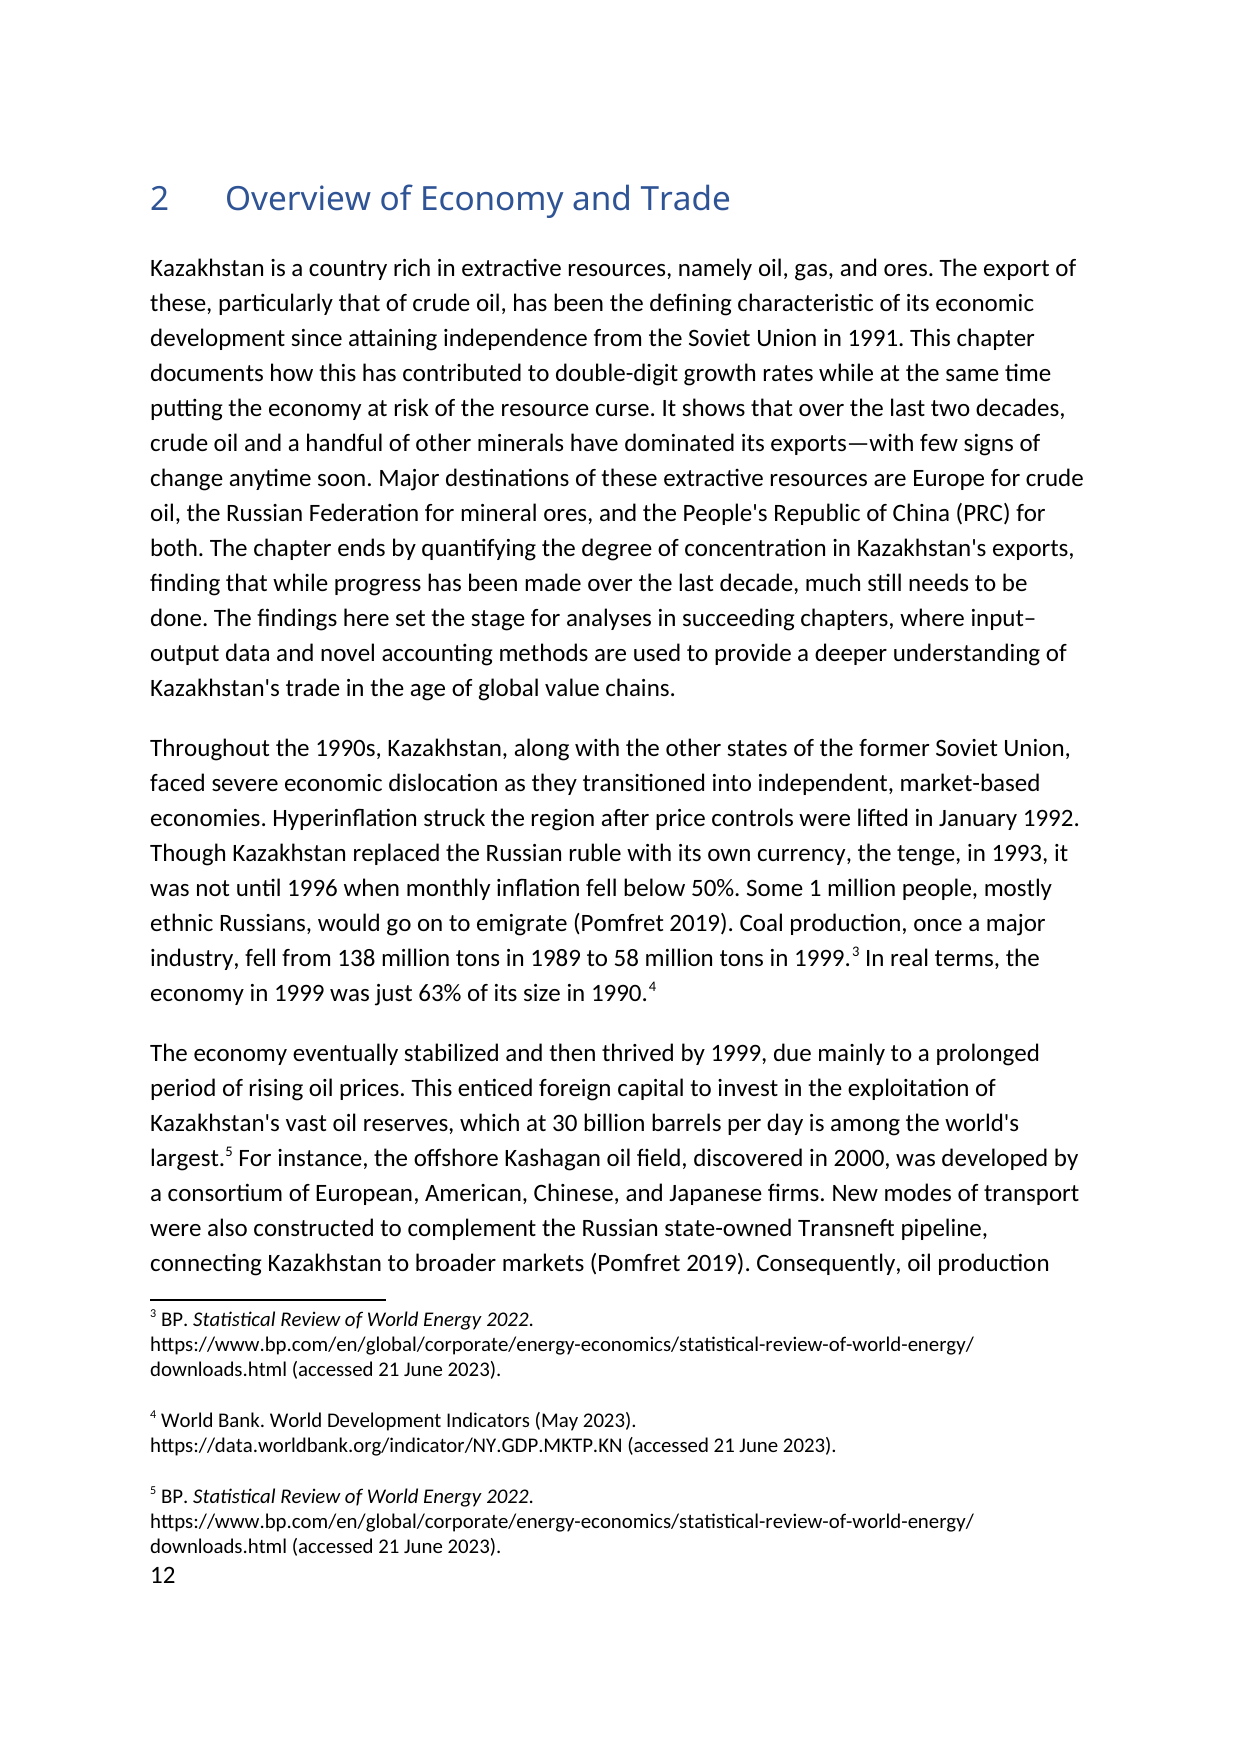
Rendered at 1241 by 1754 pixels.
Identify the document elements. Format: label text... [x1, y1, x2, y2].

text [150, 1037, 1090, 1278]
subtitle Overview of Economy and Trade [150, 175, 1090, 220]
text Throughout the 1990s, Kazakhstan, along with the other states of the former Soviet Union, faced severe economic dislocation as they transitioned into independent, market-based economies. Hyperinflation struck the region after price controls were lifted in January 1992. Though Kazakhstan replaced the Russian ruble with its own currency, the tenge, in 1993, it was not until 1996 when monthly inflation fell below 50%. Some 1 million people, mostly ethnic Russians, would go on to emigrate (Pomfret 2019). Coal production, once a major industry, fell from 138 million tons in 1989 to 58 million tons in 1999. In real terms, the economy in 1999 was just 63% of its size in 1990. [150, 732, 1090, 1008]
text Kazakhstan is a country rich in extractive resources, namely oil, gas, and ores. The export of these, particularly that of crude oil, has been the defining characteristic of its economic development since attaining independence from the Soviet Union in 1991. This chapter documents how this has contributed to double-digit growth rates while at the same time putting the economy at risk of the resource curse. It shows that over the last two decades, crude oil and a handful of other minerals have dominated its exports—with few signs of change anytime soon. Major destinations of these extractive resources are Europe for crude oil, the Russian Federation for mineral ores, and the People's Republic of China (PRC) for both. The chapter ends by quantifying the degree of concentration in Kazakhstan's exports, finding that while progress has been made over the last decade, much still needs to be done. The findings here set the stage for analyses in succeeding chapters, where input–output data and novel accounting methods are used to provide a deeper understanding of Kazakhstan's trade in the age of global value chains. [150, 252, 1090, 703]
